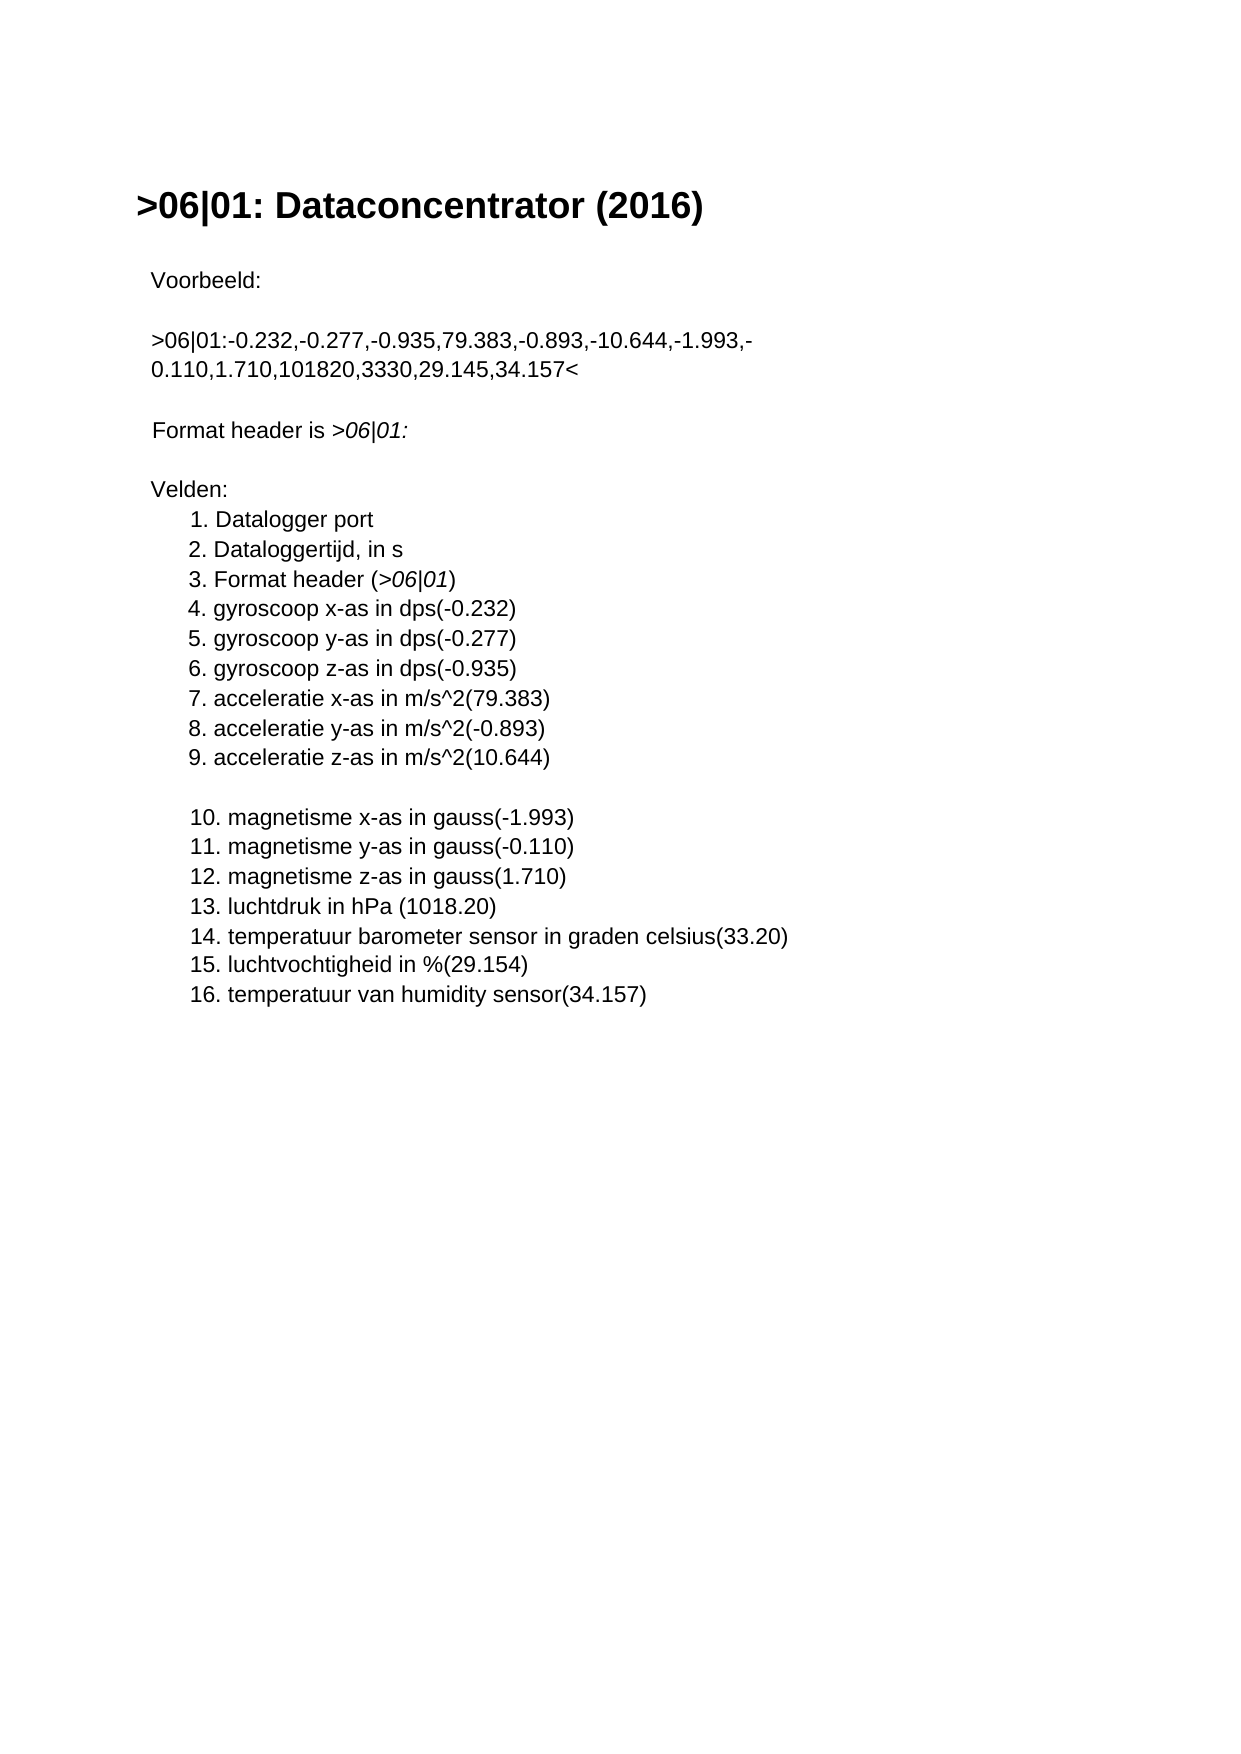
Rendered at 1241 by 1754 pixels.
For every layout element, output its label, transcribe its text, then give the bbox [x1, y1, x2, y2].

text 5. gyroscoop y-as in dps(-0.277) [188, 625, 1093, 651]
text 4. gyroscoop x-as in dps(-0.232) [188, 595, 1093, 622]
text 16. temperatuur van humidity sensor(34.157) [189, 981, 1093, 1008]
text 6. gyroscoop z-as in dps(-0.935) [188, 655, 1093, 681]
text 1. Datalogger port [190, 506, 1093, 532]
text Velden: [150, 476, 1093, 503]
text 11. magnetisme y-as in gauss(-0.110) [189, 833, 1093, 859]
text 12. magnetisme z-as in gauss(1.710) [189, 863, 1093, 889]
text 14. temperatuur barometer sensor in graden celsius(33.20) 15. luchtvochtigheid in %(29.154) [189, 923, 792, 978]
subtitle >06|01: Dataconcentrator (2016) [136, 183, 1093, 226]
text 7. acceleratie x-as in m/s^2(79.383) [188, 685, 1093, 711]
text Voorbeeld: [150, 267, 1093, 294]
text Format header is >06|01: [152, 417, 1093, 443]
text 3. Format header (>06|01) [188, 566, 1093, 592]
text 8. acceleratie y-as in m/s^2(-0.893) [188, 714, 1093, 741]
text 10. magnetisme x-as in gauss(-1.993) [189, 803, 1093, 830]
text 2. Dataloggertijd, in s [188, 536, 1093, 562]
text 13. luchtdruk in hPa (1018.20) [189, 893, 1093, 919]
text 9. acceleratie z-as in m/s^2(10.644) [188, 744, 1093, 771]
text >06|01:-0.232,-0.277,-0.935,79.383,-0.893,-10.644,-1.993,- 0.110,1.710,101820,3330,29.145,34.157< [151, 327, 753, 382]
